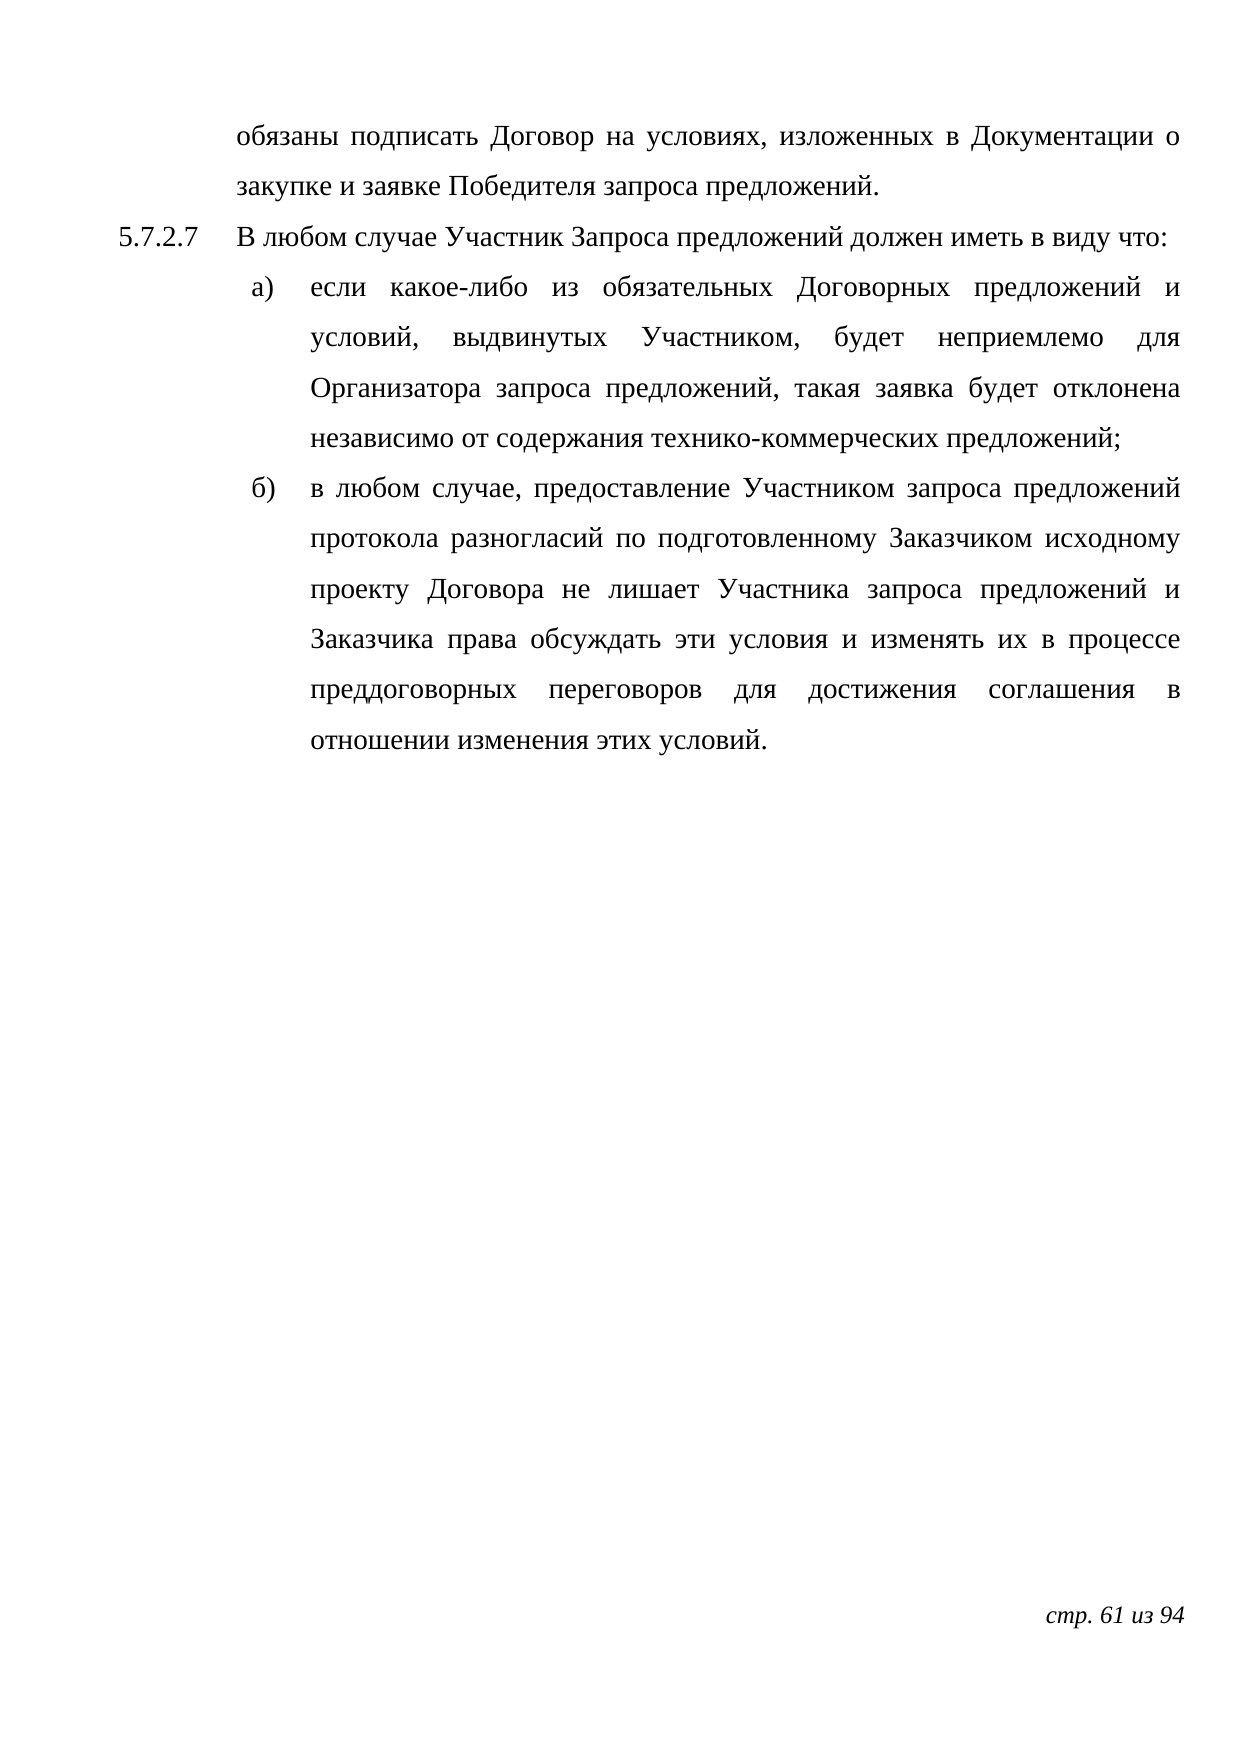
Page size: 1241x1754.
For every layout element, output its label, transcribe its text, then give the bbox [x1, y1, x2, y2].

text в любом случае, предоставление Участником запроса предложений протокола разногласий по подготовленному Заказчиком исходному проекту Договора не лишает Участника запроса предложений и Заказчика права обсуждать эти условия и изменять их в процессе преддоговорных переговоров для достижения соглашения в отношении изменения этих условий. [251, 470, 1181, 755]
text В любом случае Участник Запроса предложений должен иметь в виду что: [118, 219, 1181, 252]
text если какое-либо из обязательных Договорных предложений и условий, выдвинутых Участником, будет неприемлемо для Организатора запроса предложений, такая заявка будет отклонена независимо от содержания технико-коммерческих предложений; [251, 269, 1181, 453]
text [118, 118, 1181, 202]
